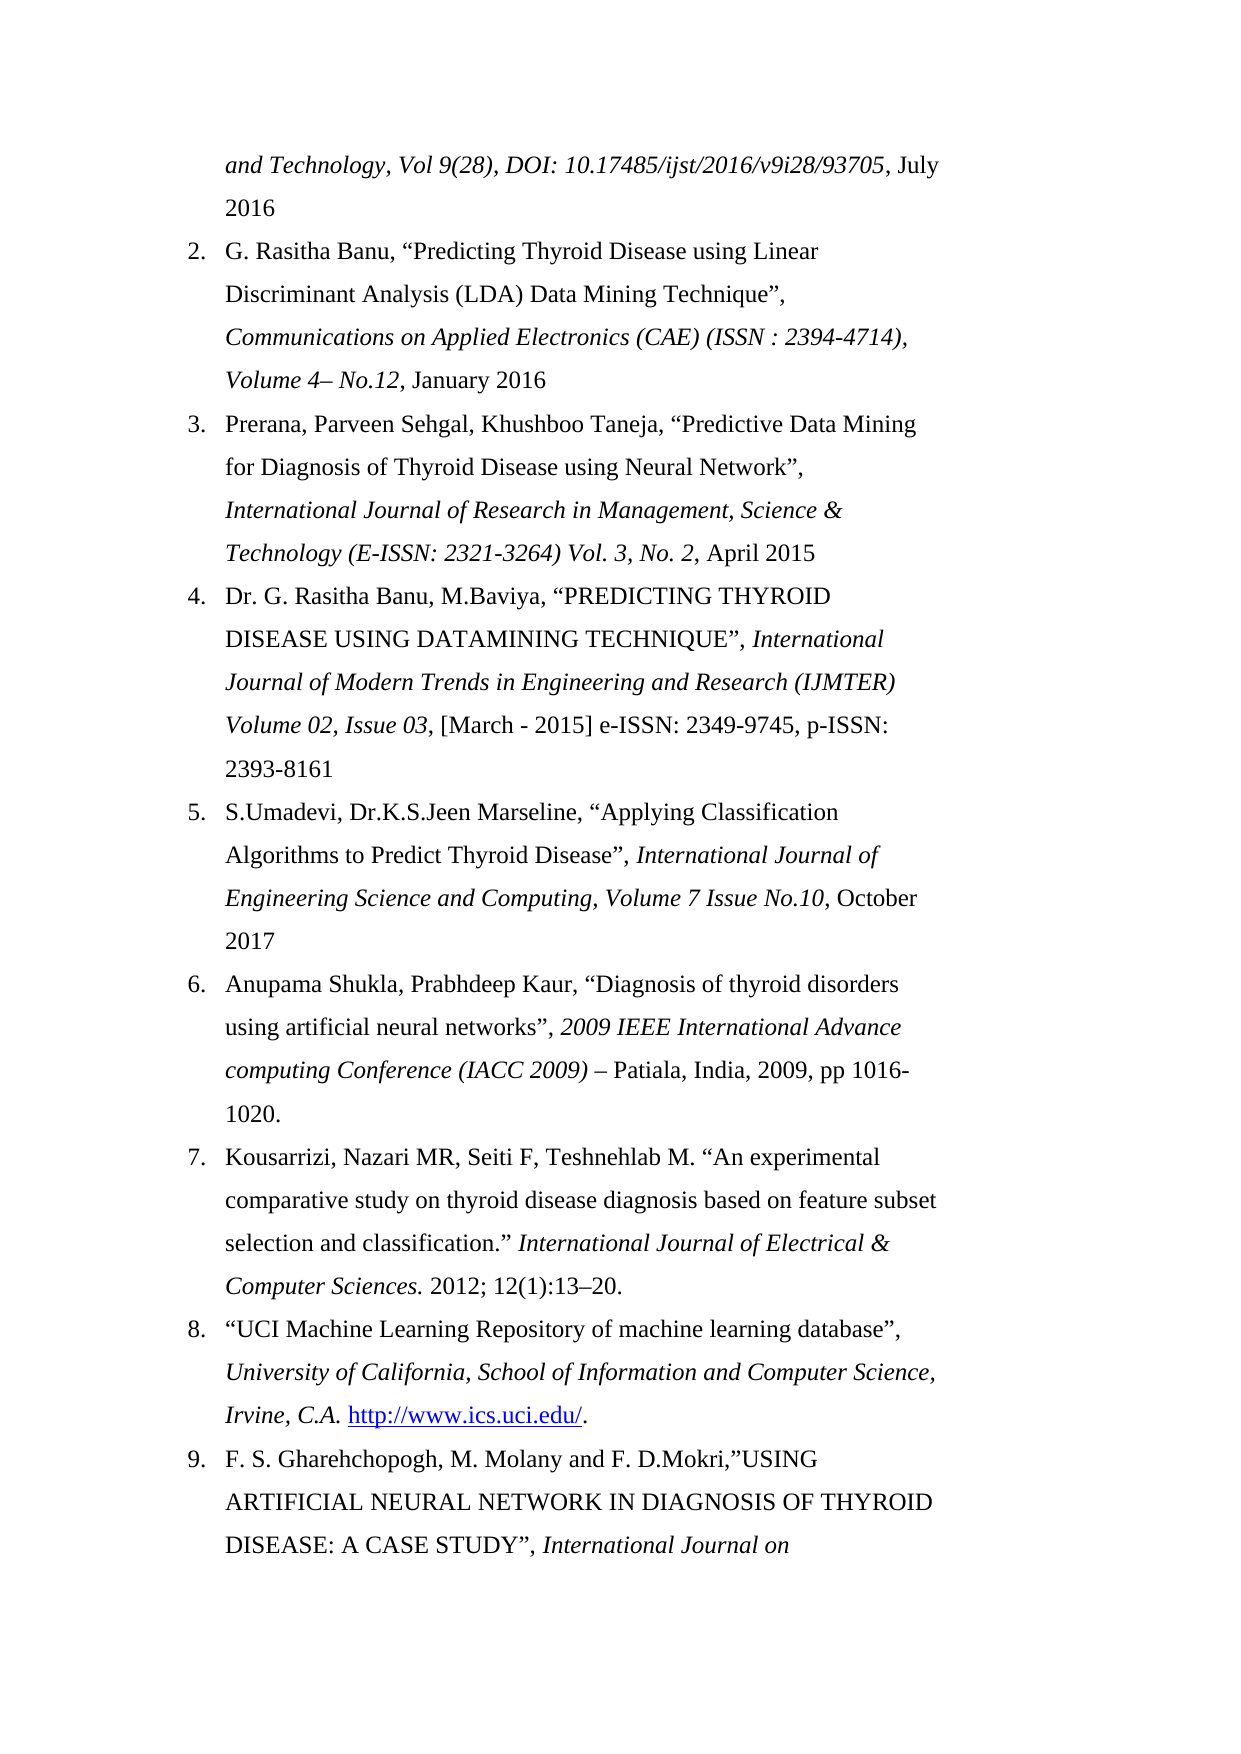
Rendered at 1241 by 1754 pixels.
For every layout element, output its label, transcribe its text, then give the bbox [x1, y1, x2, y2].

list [187, 150, 940, 222]
list Anupama Shukla, Prabhdeep Kaur, “Diagnosis of thyroid disorders using artificial neural networks”, 2009 IEEE International Advance computing Conference (IACC 2009) – Patiala, India, 2009, pp 1016-1020. [187, 969, 940, 1127]
list G. Rasitha Banu, “Predicting Thyroid Disease using Linear Discriminant Analysis (LDA) Data Mining Technique”, Communications on Applied Electronics (CAE) (ISSN : 2394-4714), Volume 4– No.12, January 2016 [187, 236, 940, 394]
list Kousarrizi, Nazari MR, Seiti F, Teshnehlab M. “An experimental comparative study on thyroid disease diagnosis based on feature subset selection and classification.” International Journal of Electrical & Computer Sciences. 2012; 12(1):13–20. [187, 1142, 940, 1300]
list S.Umadevi, Dr.K.S.Jeen Marseline, “Applying Classification Algorithms to Predict Thyroid Disease”, International Journal of Engineering Science and Computing, Volume 7 Issue No.10, October 2017 [187, 797, 940, 955]
list Dr. G. Rasitha Banu, M.Baviya, “PREDICTING THYROID DISEASE USING DATAMINING TECHNIQUE”, International Journal of Modern Trends in Engineering and Research (IJMTER) Volume 02, Issue 03, [March - 2015] e-ISSN: 2349-9745, p-ISSN: 2393-8161 [187, 581, 940, 782]
list Prerana, Parveen Sehgal, Khushboo Taneja, “Predictive Data Mining for Diagnosis of Thyroid Disease using Neural Network”, International Journal of Research in Management, Science & Technology (E-ISSN: 2321-3264) Vol. 3, No. 2, April 2015 [187, 409, 940, 567]
list “UCI Machine Learning Repository of machine learning database”, University of California, School of Information and Computer Science, Irvine, C.A. http://www.ics.uci.edu/. [187, 1314, 940, 1429]
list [187, 1444, 940, 1559]
